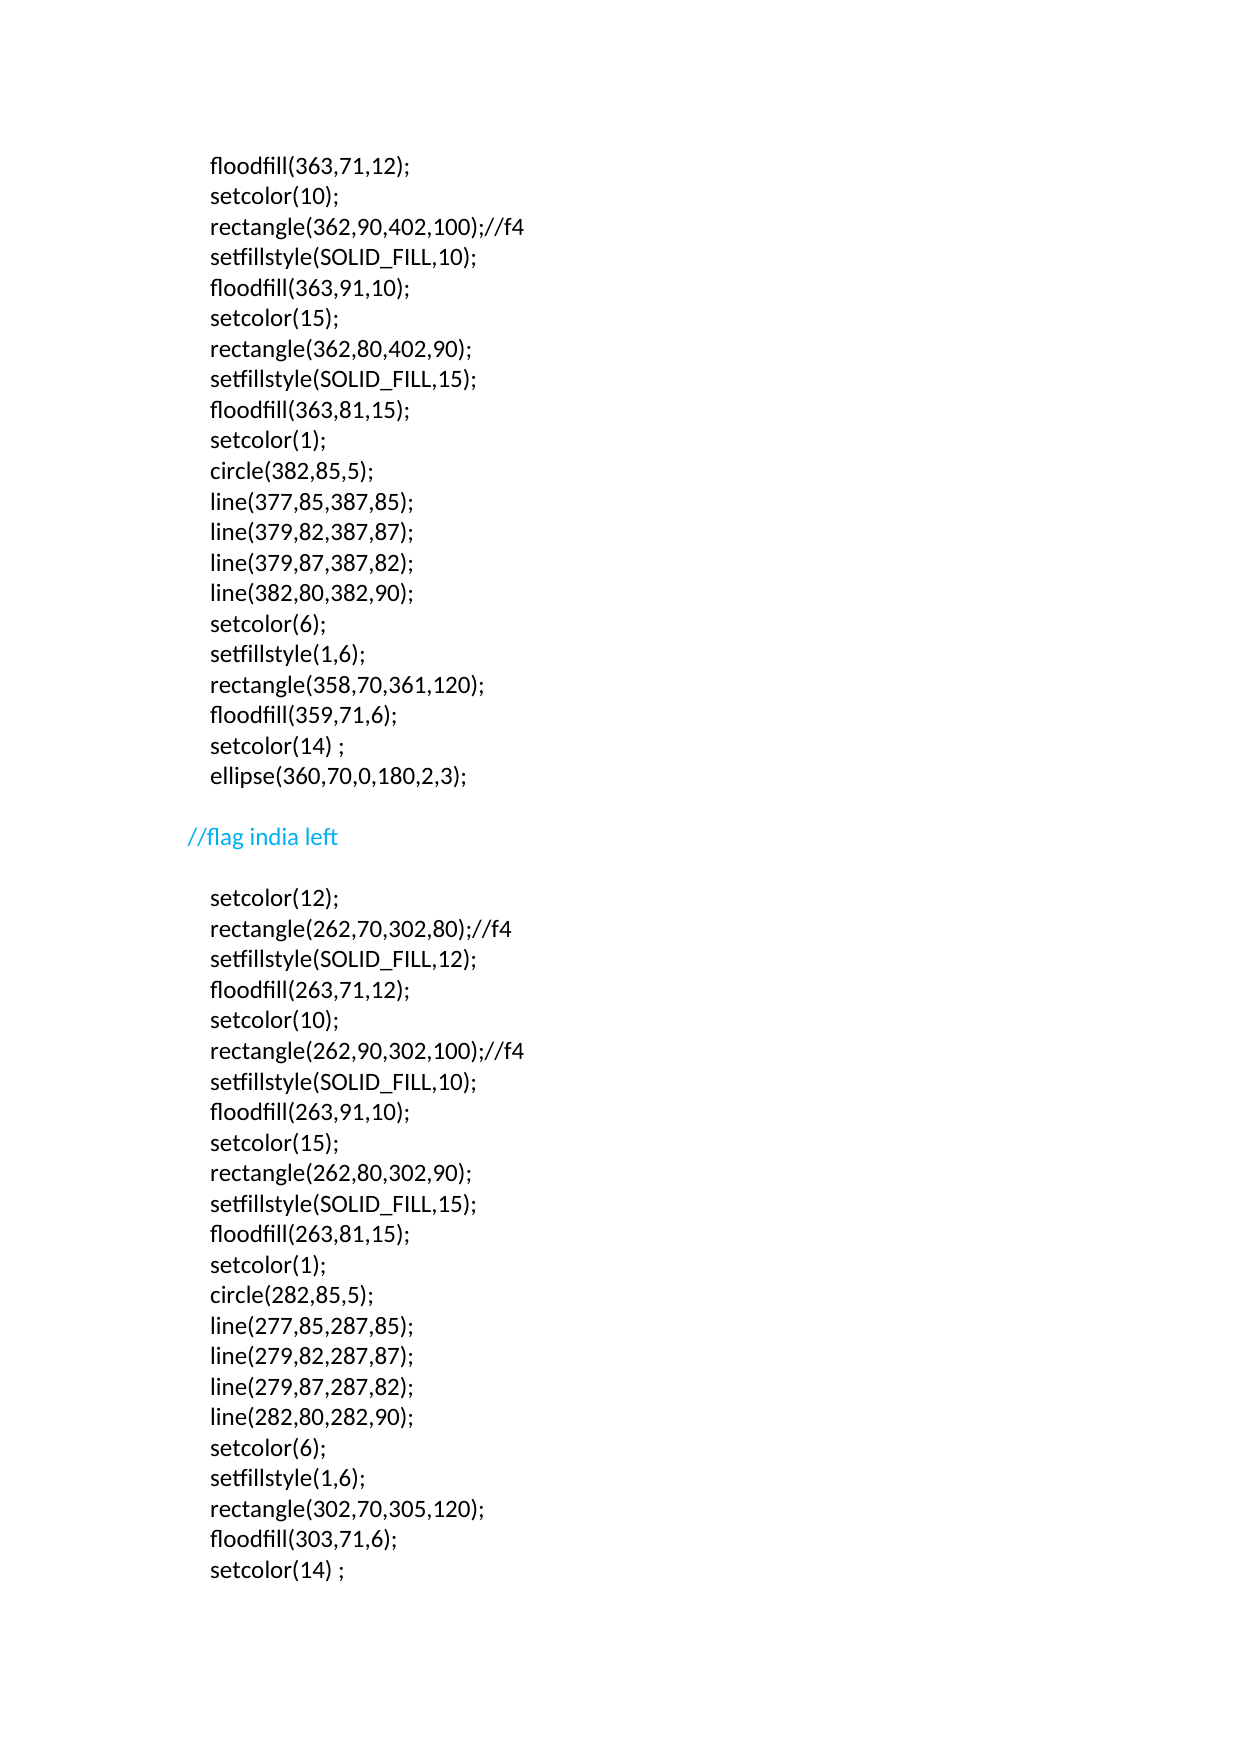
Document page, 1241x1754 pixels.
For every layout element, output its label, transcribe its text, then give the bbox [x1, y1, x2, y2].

text setcolor(12); [187, 882, 1053, 913]
text line(279,82,287,87); [187, 1340, 1053, 1371]
text circle(282,85,5); [187, 1279, 1053, 1310]
text circle(382,85,5); [187, 455, 1053, 486]
text //flag india left [187, 821, 1053, 852]
text line(277,85,287,85); [187, 1310, 1053, 1340]
text setcolor(1); [187, 425, 1053, 455]
text setcolor(15); [187, 1127, 1053, 1157]
text rectangle(262,70,302,80);//f4 [187, 913, 1053, 943]
text rectangle(262,80,302,90); [187, 1157, 1053, 1188]
text setfillstyle(SOLID_FILL,10); [187, 242, 1053, 272]
text ellipse(360,70,0,180,2,3); [187, 760, 1053, 791]
text line(279,87,287,82); [187, 1371, 1053, 1401]
text setcolor(15); [187, 303, 1053, 333]
text floodfill(263,91,10); [187, 1096, 1053, 1127]
text line(382,80,382,90); [187, 577, 1053, 608]
text setfillstyle(1,6); [187, 638, 1053, 669]
text setfillstyle(SOLID_FILL,15); [187, 1188, 1053, 1218]
text setfillstyle(SOLID_FILL,12); [187, 943, 1053, 974]
text floodfill(363,91,10); [187, 272, 1053, 303]
text rectangle(358,70,361,120); [187, 669, 1053, 699]
text rectangle(362,90,402,100);//f4 [187, 211, 1053, 242]
text floodfill(363,81,15); [187, 394, 1053, 425]
text rectangle(262,90,302,100);//f4 [187, 1035, 1053, 1066]
text rectangle(362,80,402,90); [187, 333, 1053, 364]
text rectangle(302,70,305,120); [187, 1493, 1053, 1523]
text setcolor(14) ; [187, 730, 1053, 760]
text setcolor(10); [187, 181, 1053, 211]
text line(377,85,387,85); [187, 486, 1053, 516]
text floodfill(303,71,6); [187, 1523, 1053, 1554]
text line(282,80,282,90); [187, 1401, 1053, 1432]
text setcolor(10); [187, 1004, 1053, 1035]
text floodfill(359,71,6); [187, 699, 1053, 730]
text line(379,82,387,87); [187, 516, 1053, 547]
text setcolor(1); [187, 1249, 1053, 1279]
text setfillstyle(1,6); [187, 1462, 1053, 1493]
text setcolor(6); [187, 608, 1053, 638]
text floodfill(263,81,15); [187, 1218, 1053, 1249]
text setfillstyle(SOLID_FILL,10); [187, 1066, 1053, 1096]
text setcolor(6); [187, 1432, 1053, 1462]
text line(379,87,387,82); [187, 547, 1053, 577]
text setfillstyle(SOLID_FILL,15); [187, 364, 1053, 394]
text floodfill(263,71,12); [187, 974, 1053, 1004]
text setcolor(14) ; [187, 1554, 1053, 1584]
text floodfill(363,71,12); [187, 150, 1053, 181]
